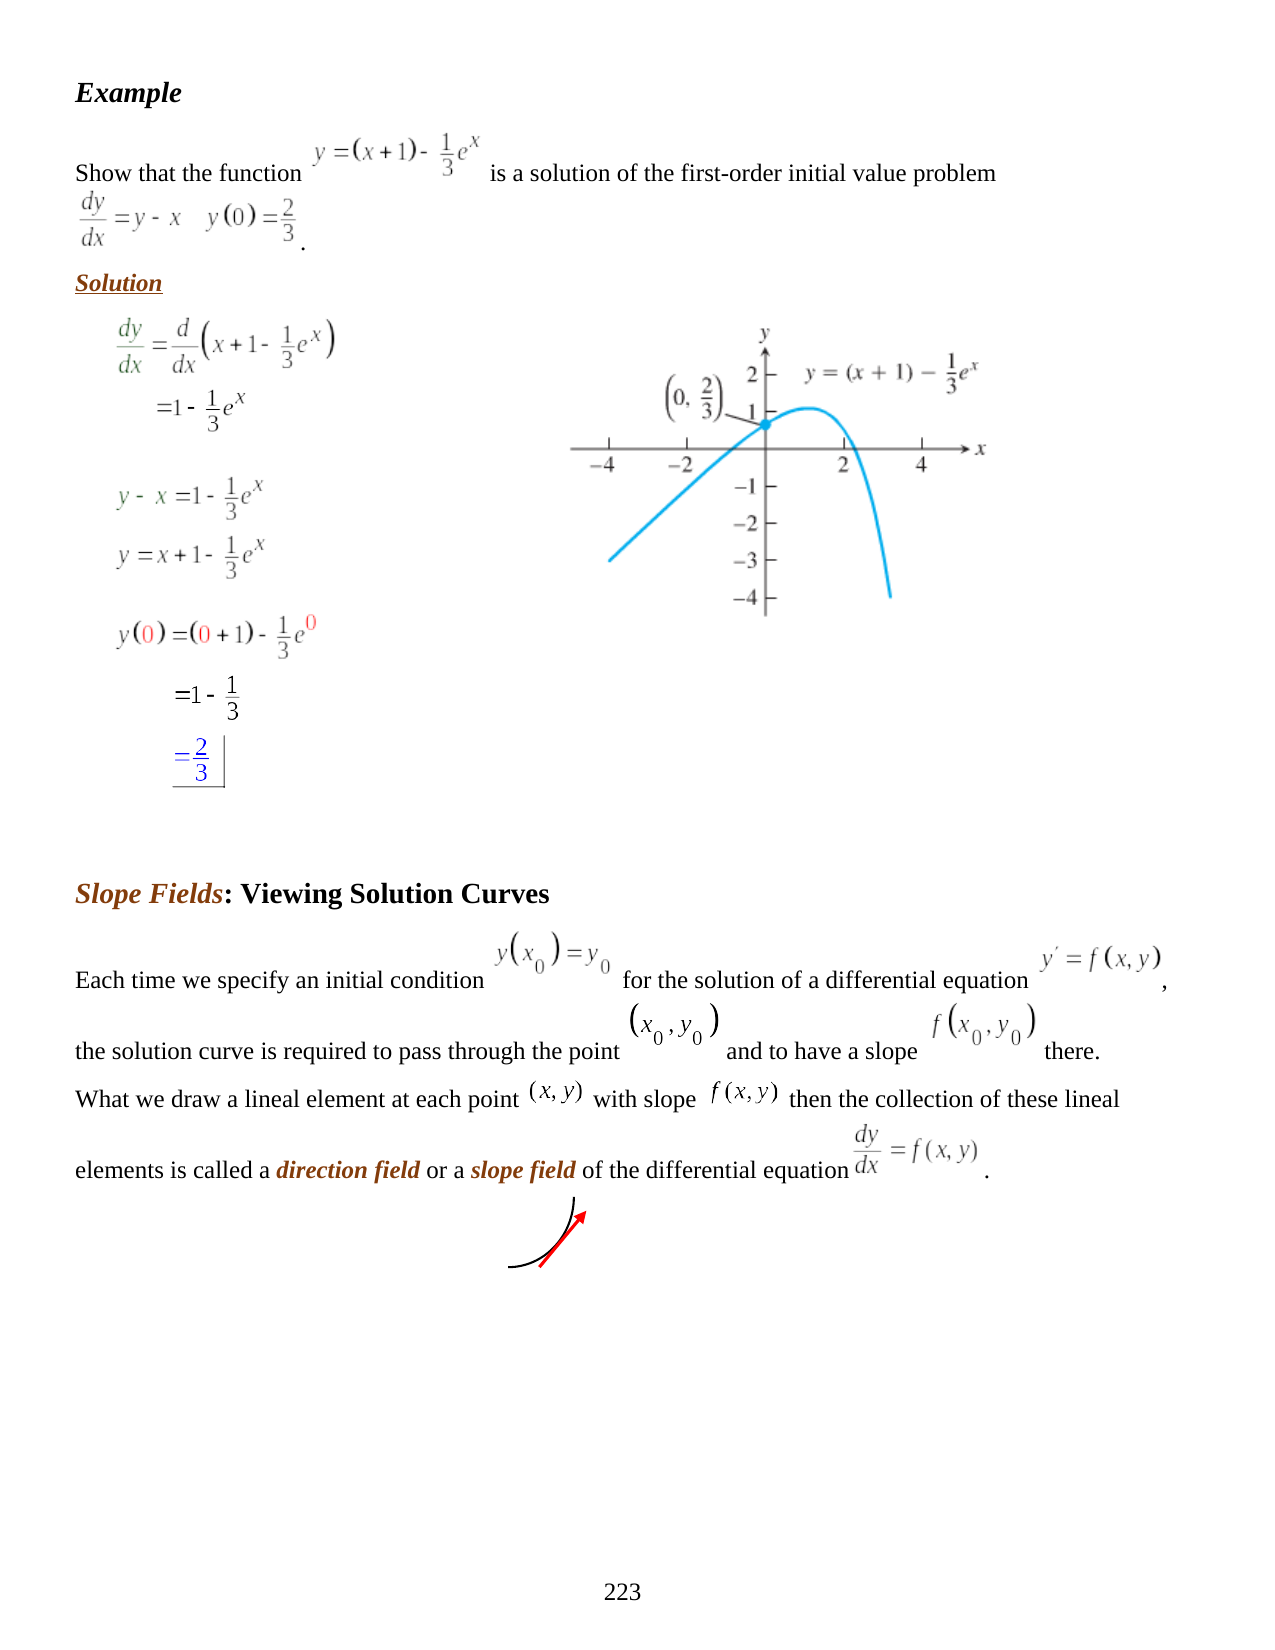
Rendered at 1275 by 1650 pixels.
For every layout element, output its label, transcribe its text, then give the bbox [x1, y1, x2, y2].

text Example [75, 75, 1170, 108]
picture [563, 314, 995, 630]
text What we draw a lineal element at each point with slope then the collection of these lineal elements is called a direction field or a slope field of the differential equation. [75, 1075, 1170, 1184]
text Show that the function is a solution of the first-order initial value problem . [75, 126, 1170, 256]
text Each time we specify an initial condition for the solution of a differential equation , the solution curve is required to pass through the point and to have a slope there. [75, 927, 1170, 1065]
text Slope Fields: Viewing Solution Curves [75, 876, 1170, 909]
text Solution [75, 268, 1170, 297]
